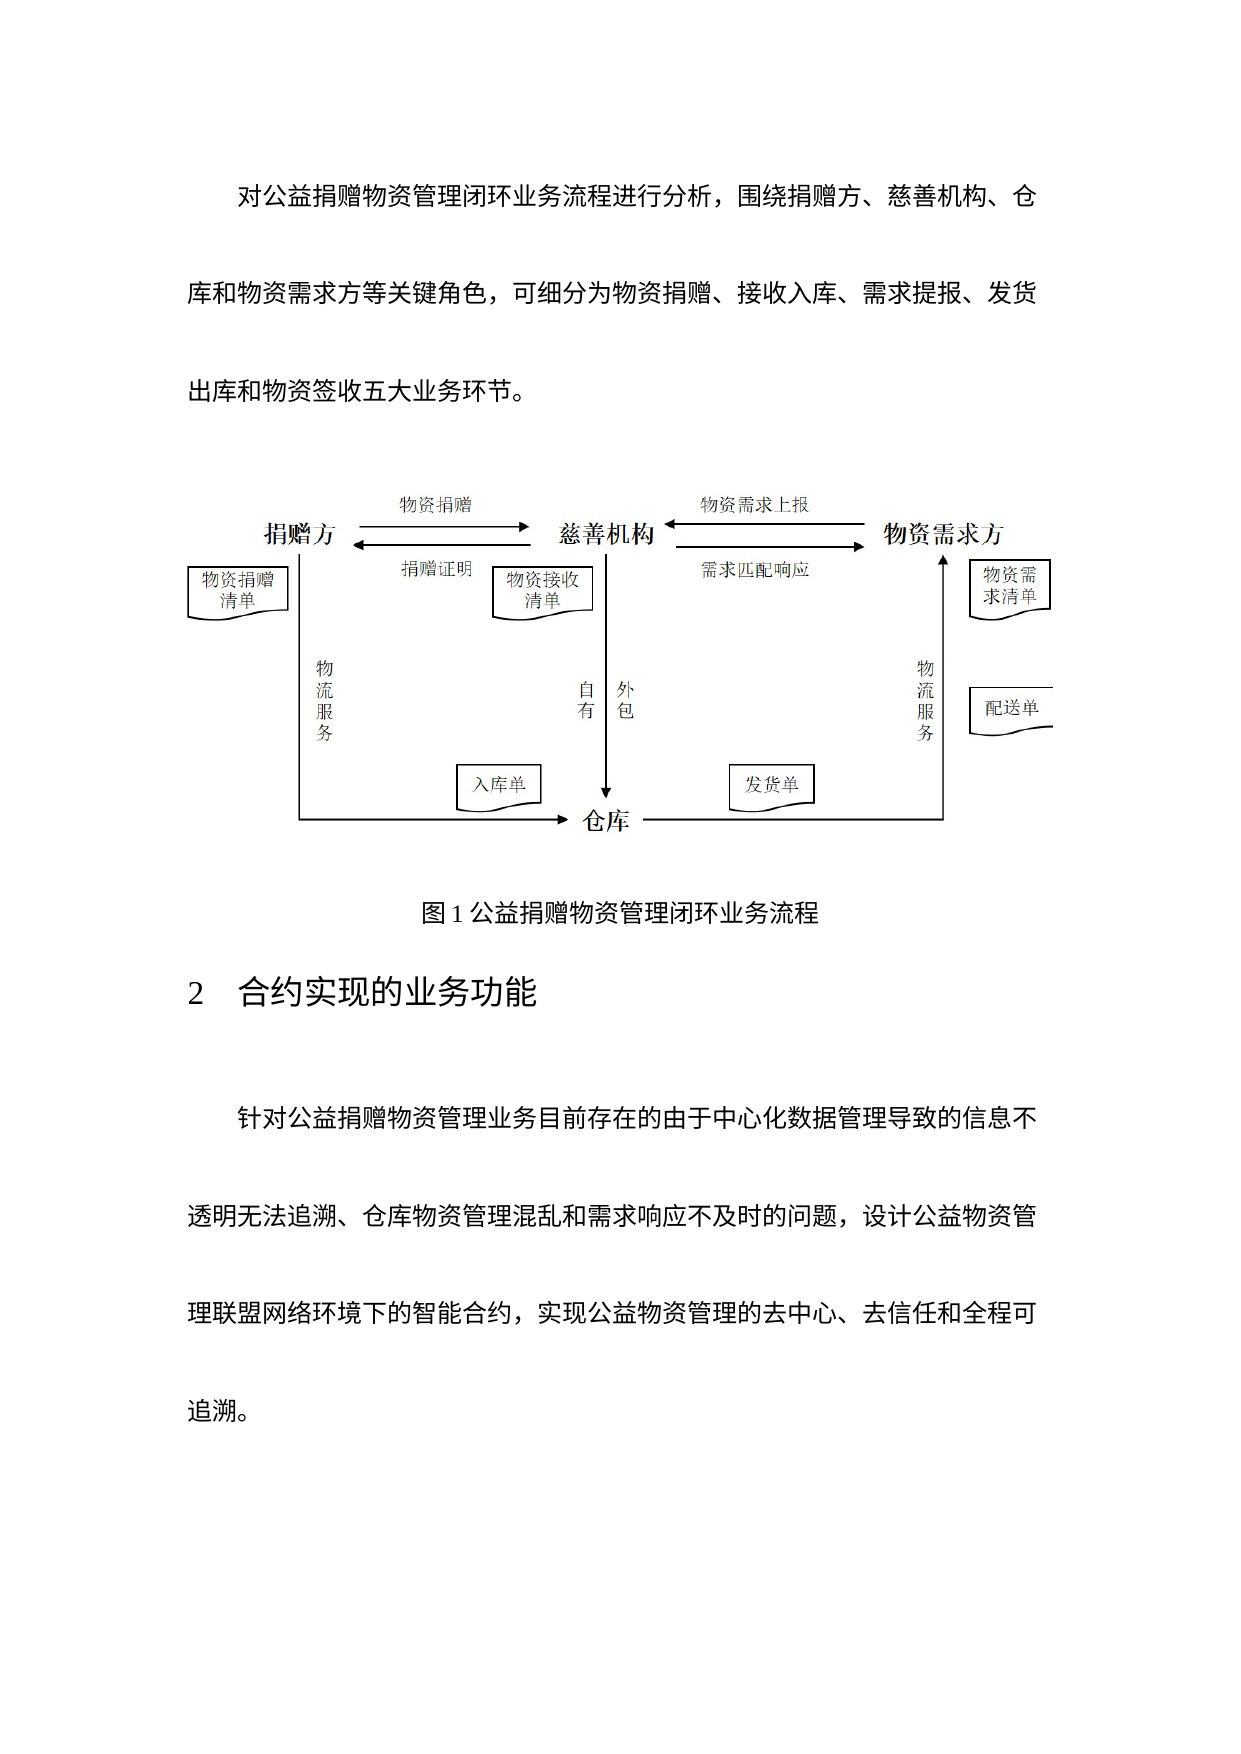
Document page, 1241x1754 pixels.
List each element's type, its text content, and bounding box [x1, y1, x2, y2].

text 针对公益捐赠物资管理业务目前存在的由于中心化数据管理导致的信息不透明无法追溯、仓库物资管理混乱和需求响应不及时的问题，设计公益物资管理联盟网络环境下的智能合约，实现公益物资管理的去中心、去信任和全程可追溯。 [187, 1084, 1053, 1442]
text 图1 公益捐赠物资管理闭环业务流程 [187, 894, 1053, 930]
text 对公益捐赠物资管理闭环业务流程进行分析，围绕捐赠方、慈善机构、仓库和物资需求方等关键角色，可细分为物资捐赠、接收入库、需求提报、发货出库和物资签收五大业务环节。 [187, 162, 1053, 422]
subtitle 2 合约实现的业务功能 [187, 957, 1053, 1022]
picture [187, 487, 1053, 848]
